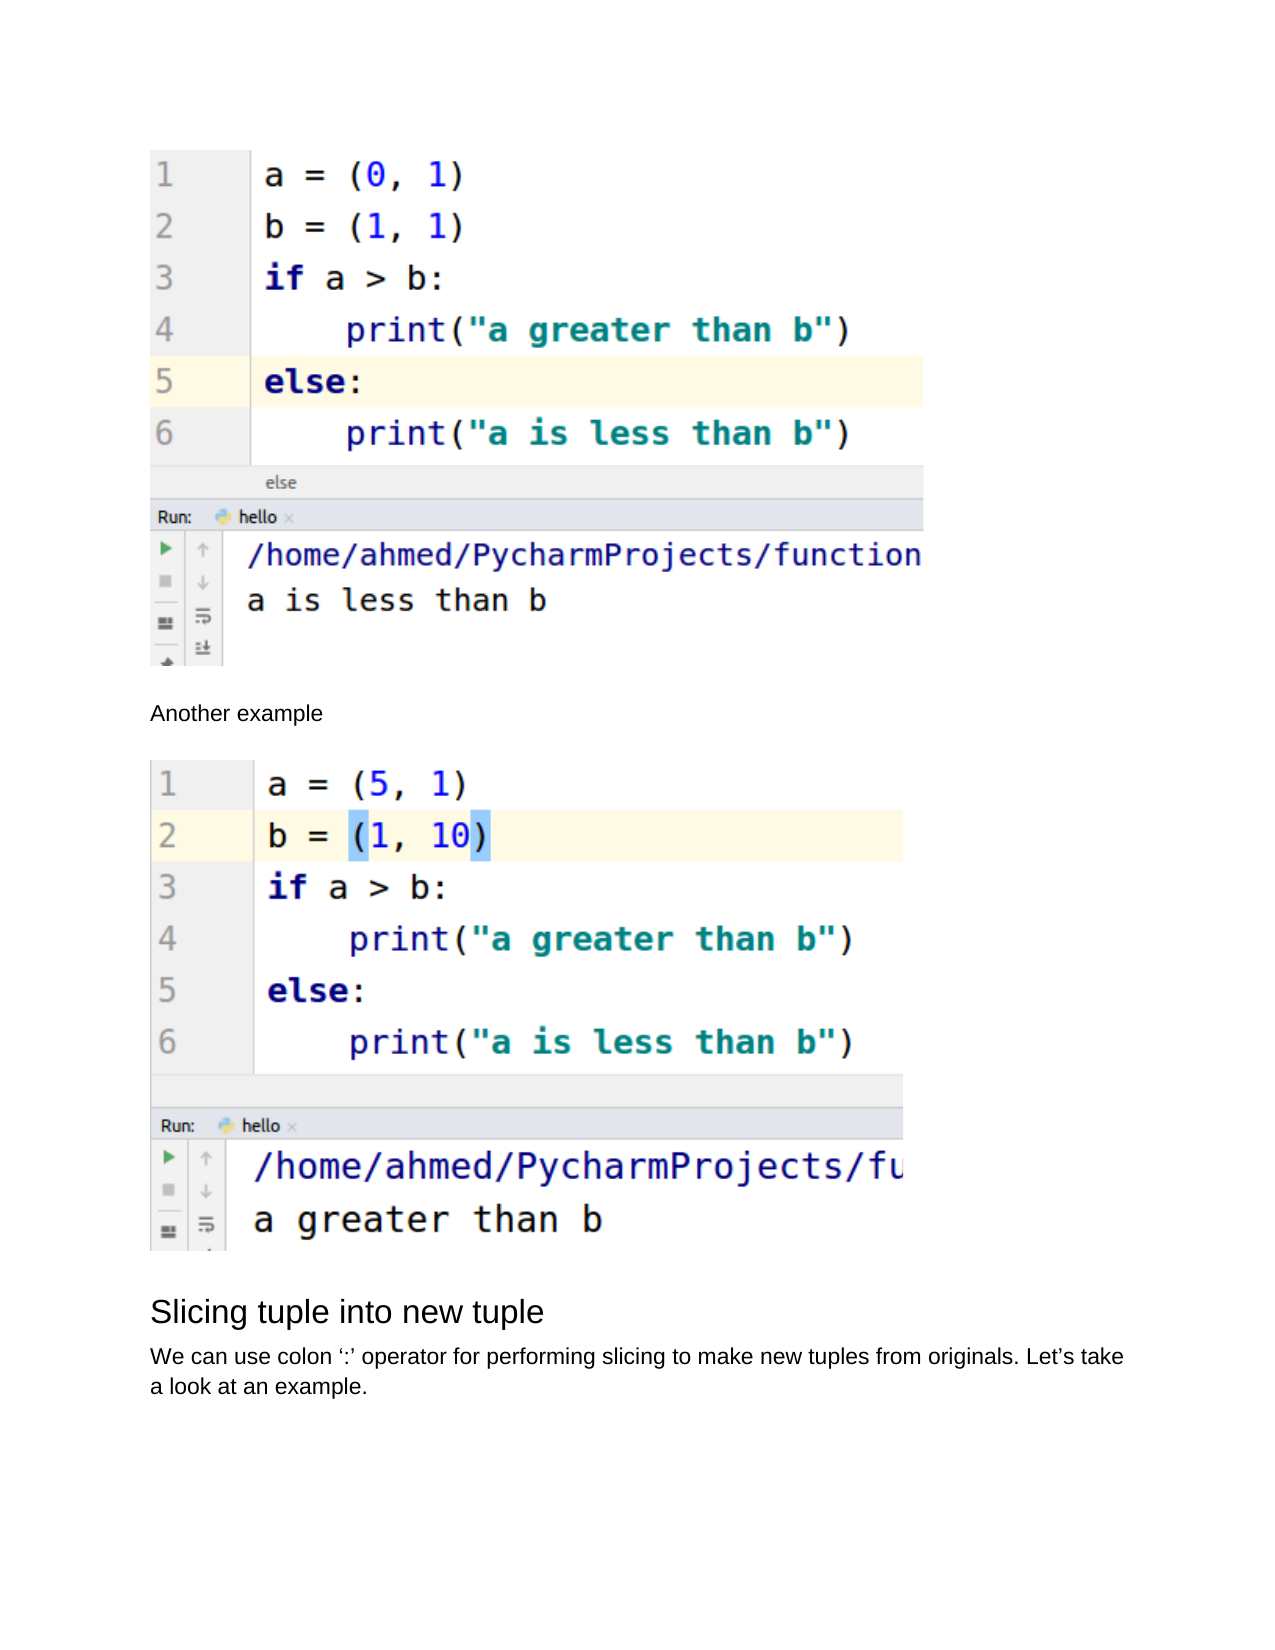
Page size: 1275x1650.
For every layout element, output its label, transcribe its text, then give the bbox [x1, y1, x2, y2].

text We can use colon ‘:’ operator for performing slicing to make new tuples from originals. Let’s take a look at an example. [150, 1343, 1125, 1399]
subtitle Slicing tuple into new tuple [150, 1292, 1125, 1331]
text Another example [150, 700, 1125, 726]
picture [150, 760, 904, 1251]
picture [150, 150, 924, 666]
